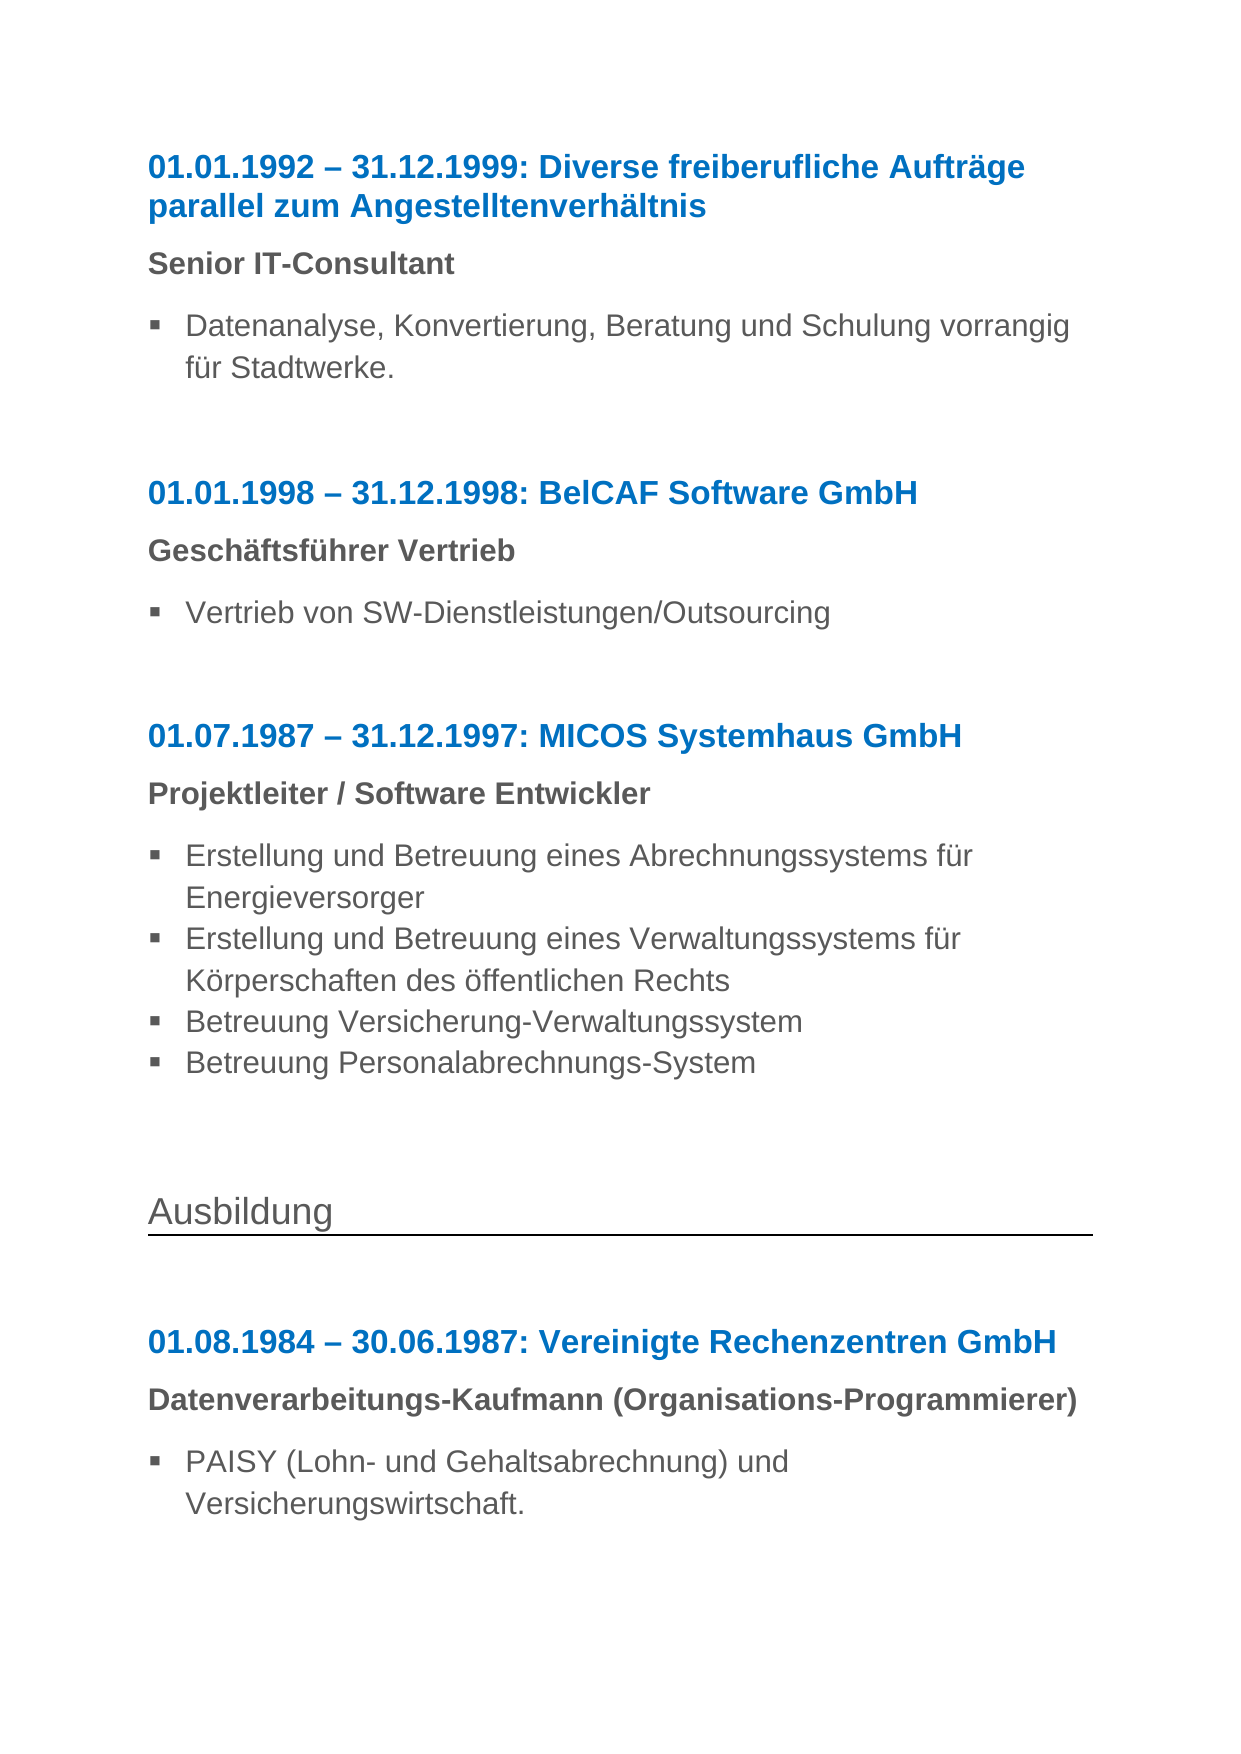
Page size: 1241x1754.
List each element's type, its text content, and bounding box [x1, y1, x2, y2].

text Senior IT-Consultant [148, 245, 1093, 281]
text 01.08.1984 – 30.06.1987: Vereinigte Rechenzentren GmbH [148, 1322, 1093, 1361]
list Datenanalyse, Konvertierung, Beratung und Schulung vorrangig für Stadtwerke. [148, 307, 1093, 385]
text Datenverarbeitungs-Kaufmann (Organisations-Programmierer) [148, 1381, 1093, 1417]
list Erstellung und Betreuung eines Abrechnungssystems für Energieversorger [148, 837, 1093, 915]
list Erstellung und Betreuung eines Verwaltungssystems für Körperschaften des öffentlichen Rechts [148, 920, 1093, 997]
text Projektleiter / Software Entwickler [148, 775, 1093, 811]
text Ausbildung [148, 1189, 1093, 1234]
text 01.01.1998 – 31.12.1998: BelCAF Software GmbH [148, 473, 1093, 511]
list Vertrieb von SW-Dienstleistungen/Outsourcing [148, 594, 1093, 631]
text Geschäftsführer Vertrieb [148, 532, 1093, 568]
list Betreuung Versicherung-Verwaltungssystem [148, 1003, 1093, 1039]
list PAISY (Lohn- und Gehaltsabrechnung) und Versicherungswirtschaft. [148, 1443, 1093, 1521]
text 01.01.1992 – 31.12.1999: Diverse freiberufliche Aufträge parallel zum Angestelltenverhältnis [148, 148, 1093, 224]
text 01.07.1987 – 31.12.1997: MICOS Systemhaus GmbH [148, 716, 1093, 754]
list Betreuung Personalabrechnungs-System [148, 1044, 1093, 1081]
